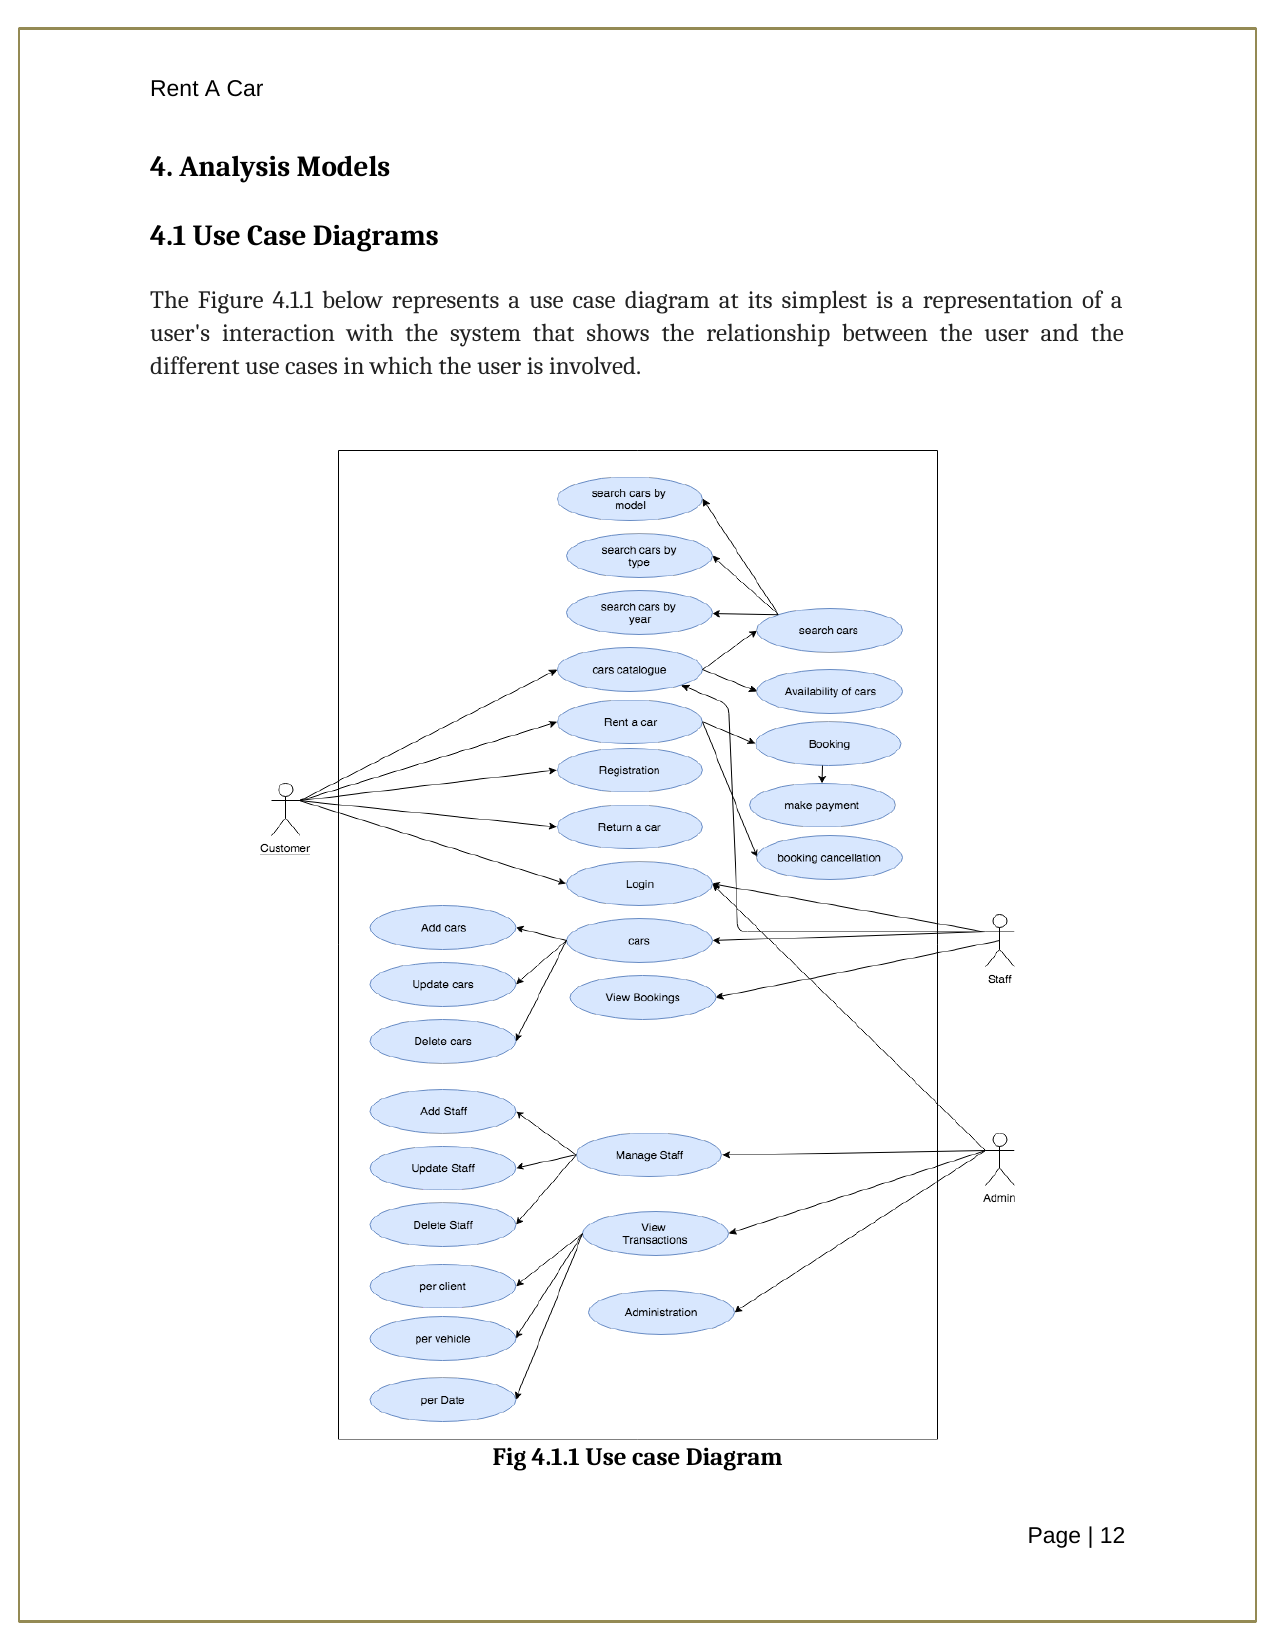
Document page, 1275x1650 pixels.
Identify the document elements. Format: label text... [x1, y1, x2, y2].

text 4. Analysis Models [150, 150, 1125, 183]
text Fig 4.1.1 Use case Diagram [150, 1443, 1125, 1472]
text The Figure 4.1.1 below represents a use case diagram at its simplest is a representation of a user's interaction with the system that shows the relationship between the user and the different use cases in which the user is involved. [150, 347, 1125, 381]
picture [260, 450, 1015, 1440]
text 4.1 Use Case Diagrams [150, 219, 1125, 253]
